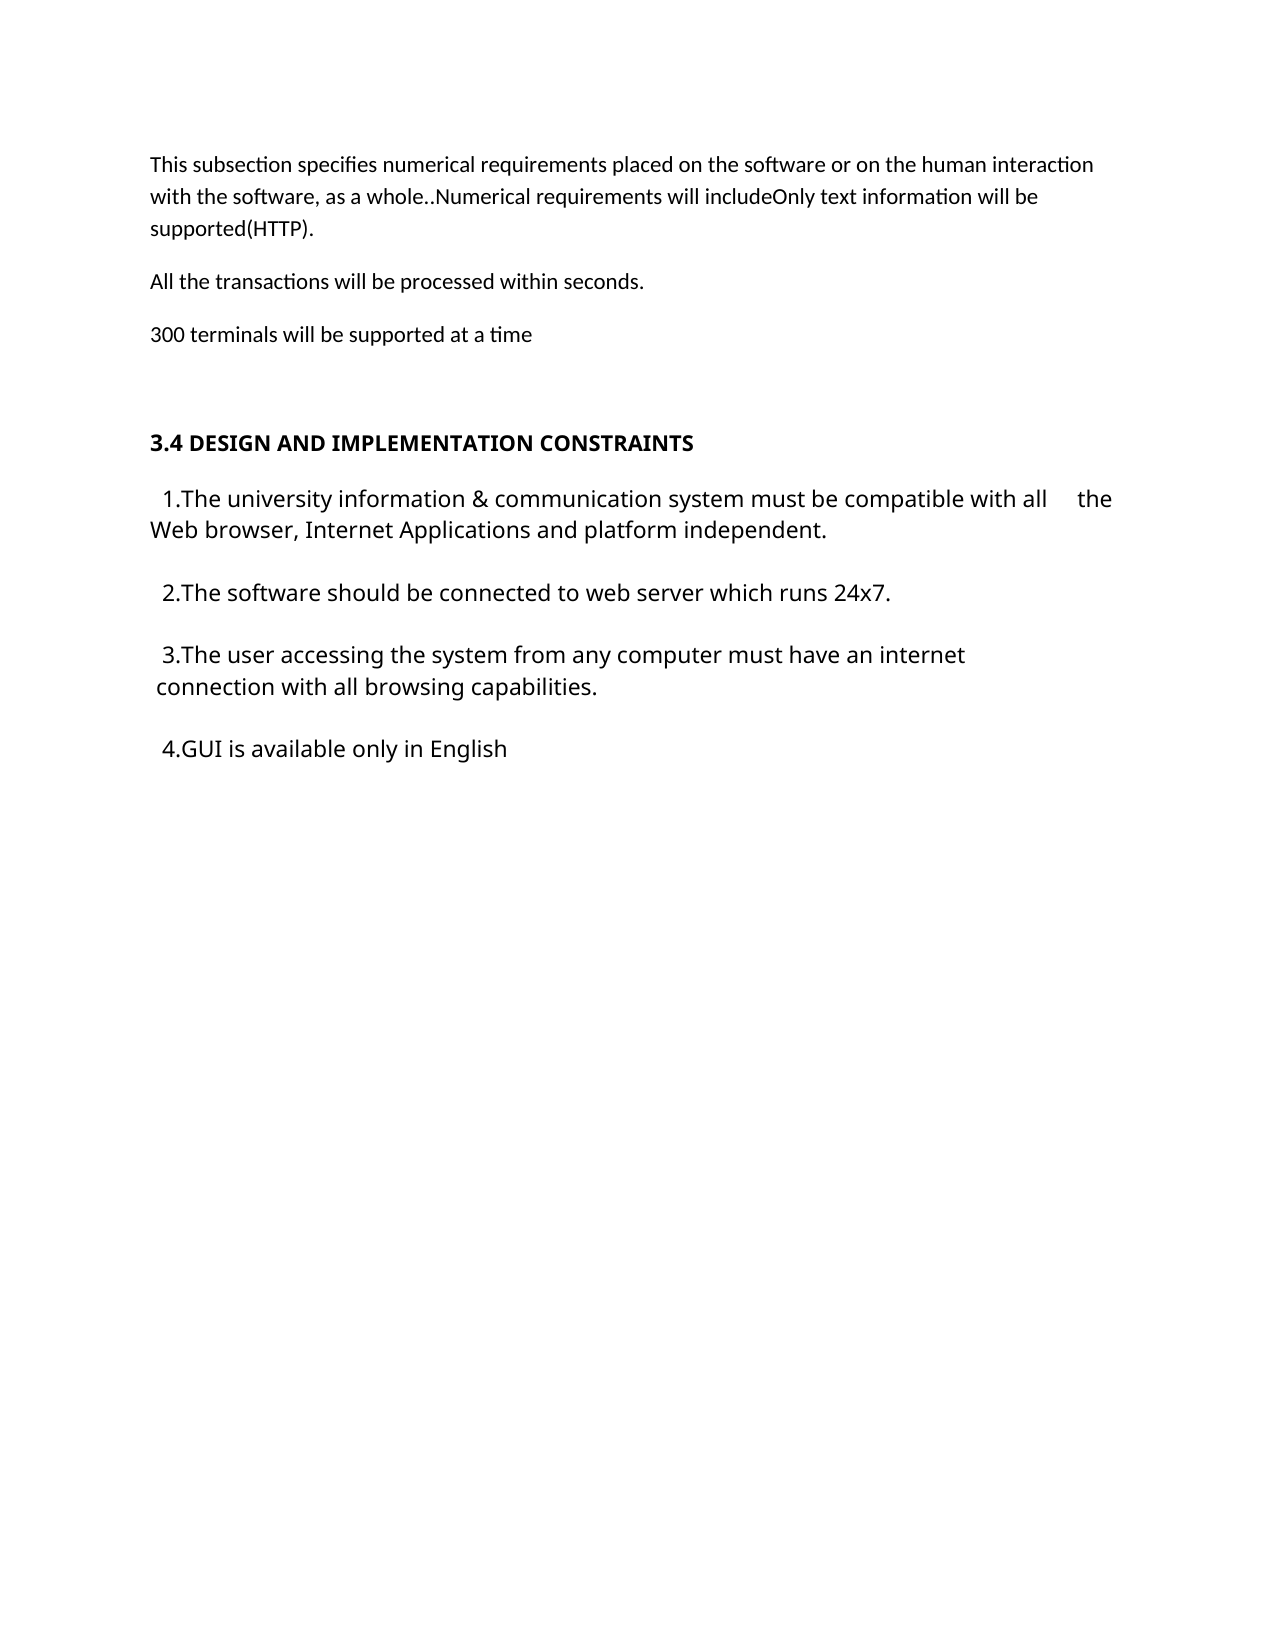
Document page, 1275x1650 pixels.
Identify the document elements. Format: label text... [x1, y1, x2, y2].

text 3.4 DESIGN AND IMPLEMENTATION CONSTRAINTS [150, 426, 1125, 458]
text 4.GUI is available only in English [150, 733, 1125, 764]
text This subsection specifies numerical requirements placed on the software or on the human interaction with the software, as a whole..Numerical requirements will includeOnly text information will be supported(HTTP). [150, 150, 1125, 242]
text 1.The university information & communication system must be compatible with all the Web browser, Internet Applications and platform independent. [150, 483, 1125, 546]
text 3.The user accessing the system from any computer must have an internet [150, 639, 1125, 671]
text connection with all browsing capabilities. [150, 671, 1125, 702]
text 2.The software should be connected to web server which runs 24x7. [150, 577, 1125, 608]
text All the transactions will be processed within seconds. [150, 267, 1125, 295]
text 300 terminals will be supported at a time [150, 320, 1125, 348]
